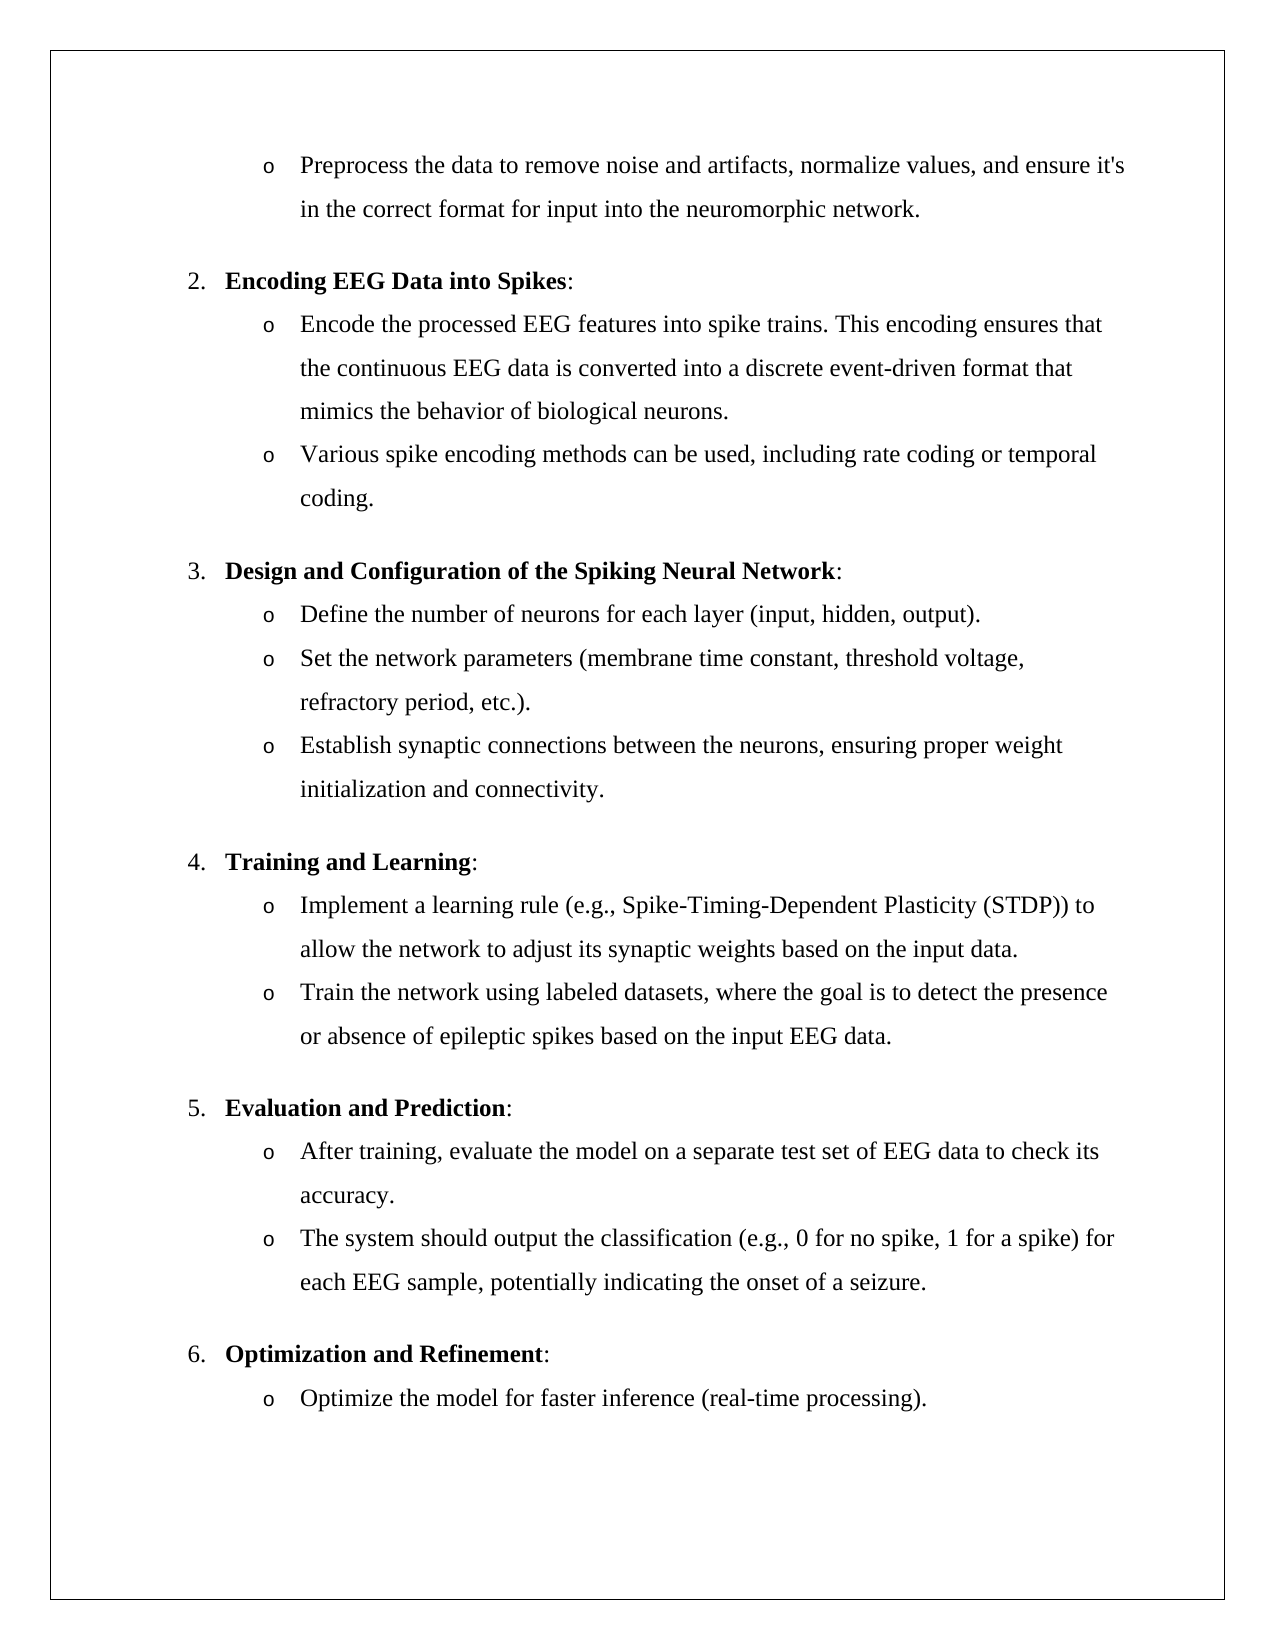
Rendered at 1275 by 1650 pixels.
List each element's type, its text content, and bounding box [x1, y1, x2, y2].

list Evaluation and Prediction: [187, 1181, 1125, 1209]
list After training, evaluate the model on a separate test set of EEG data to check its accuracy. [262, 1253, 1125, 1326]
list Training and Learning: [187, 905, 1125, 934]
list Various spike encoding methods can be used, including rate coding or temporal coding. [262, 469, 1125, 541]
list Encoding EEG Data into Spikes: [187, 266, 1125, 295]
list Preprocess the data to remove noise and artifacts, normalize values, and ensure it's in the correct format for input into the neuromorphic network. [262, 150, 1125, 223]
list Encode the processed EEG features into spike trains. This encoding ensures that the continuous EEG data is converted into a discrete event-driven format that mimics the behavior of biological neurons. [262, 338, 1125, 454]
list Set the network parameters (membrane time constant, threshold voltage, refractory period, etc.). [262, 702, 1125, 774]
list Implement a learning rule (e.g., Spike-Timing-Dependent Plasticity (STDP)) to allow the network to adjust its synaptic weights based on the input data. [262, 977, 1125, 1050]
list Define the number of neurons for each layer (input, hidden, output). [262, 657, 1125, 687]
list The system should output the classification (e.g., 0 for no spike, 1 for a spike) for each EEG sample, potentially indicating the onset of a seizure. [262, 1340, 1125, 1413]
list Establish synaptic connections between the neurons, ensuring proper weight initialization and connectivity. [262, 789, 1125, 861]
list Train the network using labeled datasets, where the goal is to detect the presence or absence of epileptic spikes based on the input EEG data. [262, 1064, 1125, 1137]
list Design and Configuration of the Spiking Neural Network: [187, 585, 1125, 614]
